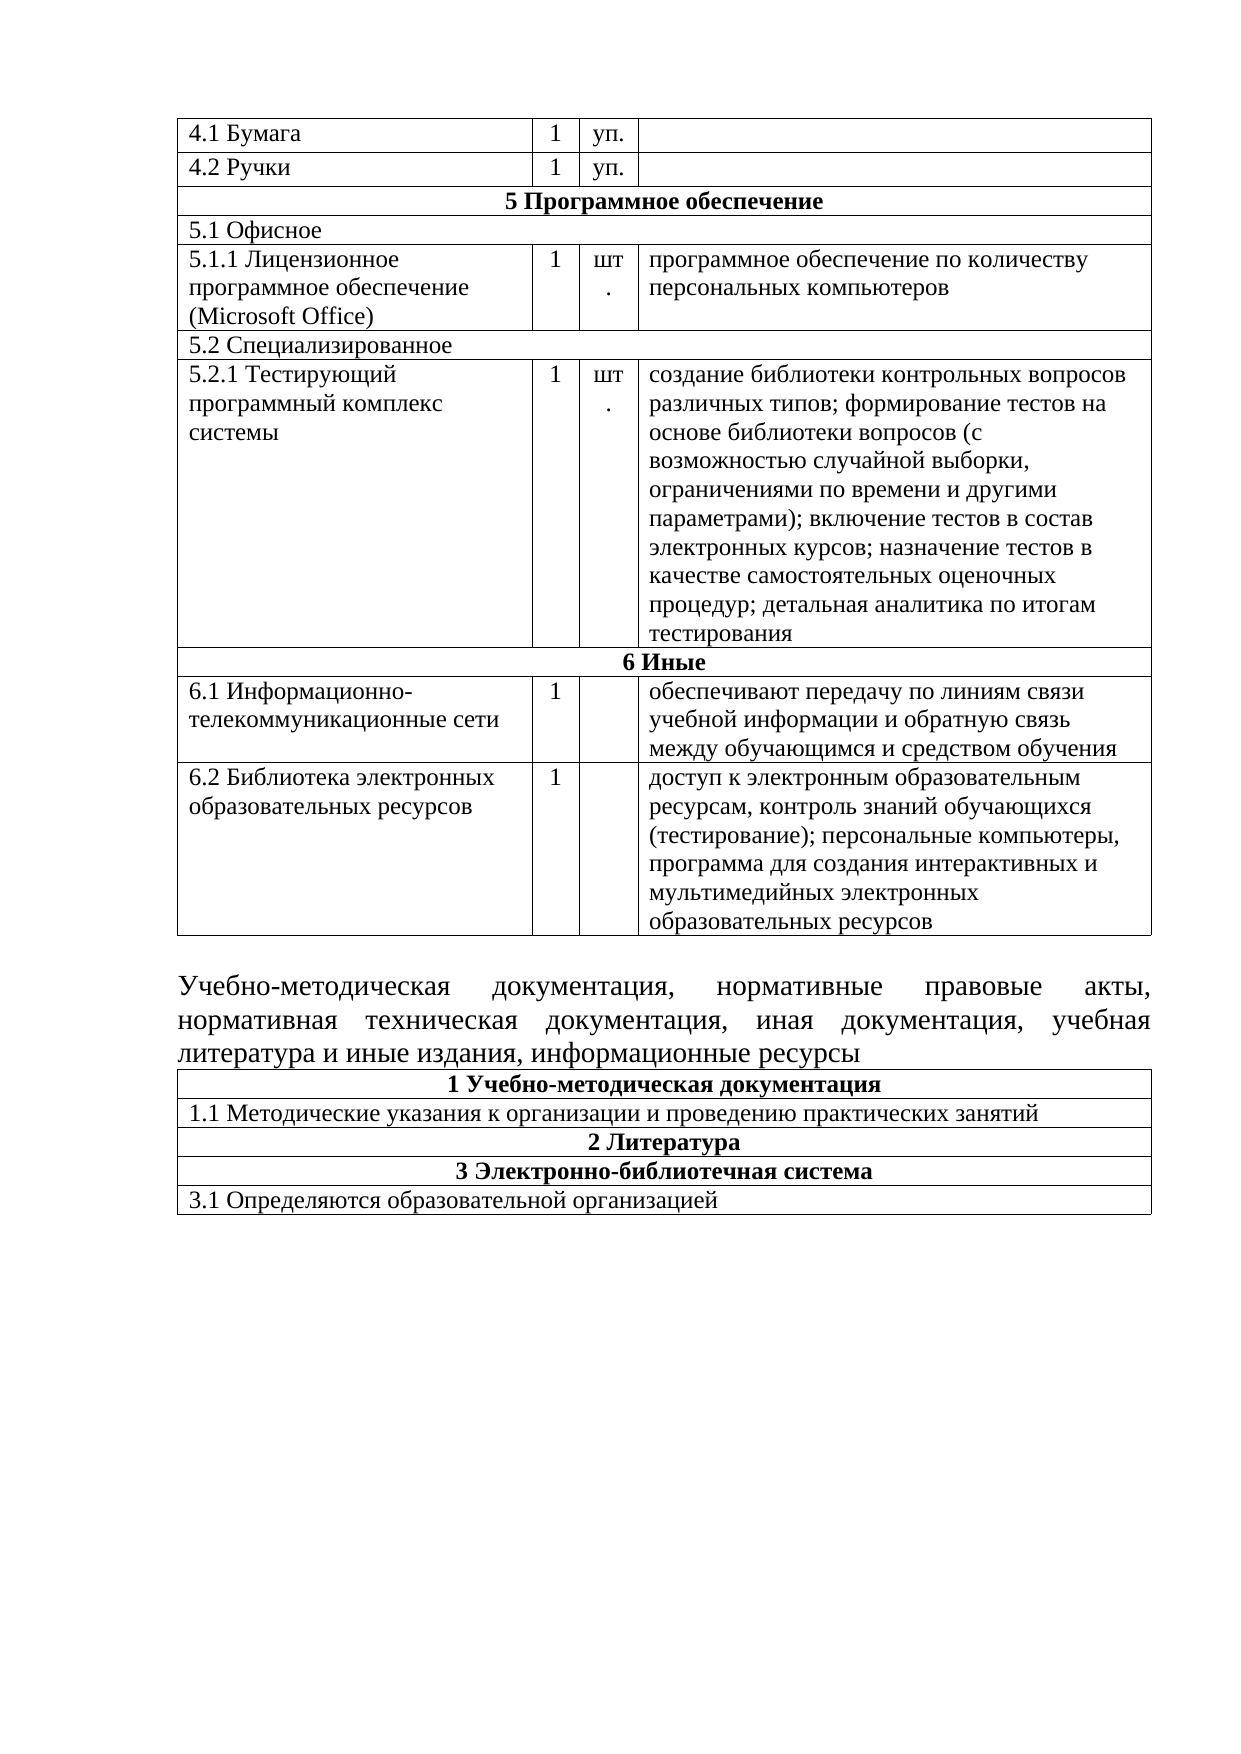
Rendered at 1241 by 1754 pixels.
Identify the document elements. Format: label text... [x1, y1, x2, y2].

table_header 1 Учебно-методическая документация [178, 1070, 1151, 1098]
table_cell 1 [533, 153, 579, 186]
table_cell 1 [533, 677, 579, 762]
table_cell 6.2 Библиотека электронных образовательных ресурсов [178, 763, 532, 935]
table_cell шт. [580, 245, 638, 330]
table_cell 1 [533, 360, 579, 647]
table_cell 5.1 Офисное [178, 216, 1151, 243]
table_cell 1.1 Методические указания к организации и проведению практических занятий [178, 1099, 1151, 1127]
table_cell 5.2.1 Тестирующий программный комплекс системы [178, 360, 532, 647]
table_cell 6.1 Информационно-телекоммуникационные сети [178, 677, 532, 762]
table_cell 3.1 Определяются образовательной организацией [178, 1186, 1151, 1214]
table_cell 4.2 Ручки [178, 153, 532, 186]
table_cell 6 Иные [178, 648, 1151, 676]
table_cell 1 [533, 763, 579, 935]
table_cell создание библиотеки контрольных вопросов различных типов; формирование тестов на основе библиотеки вопросов (с возможностью случайной выборки, ограничениями по времени и другими параметрами); включение тестов в состав электронных курсов; назначение тестов в качестве самостоятельных оценочных процедур; детальная аналитика по итогам тестирования [639, 360, 1151, 647]
table_cell 3 Электронно-библиотечная система [178, 1157, 1151, 1185]
table_cell 5 Программное обеспечение [178, 187, 1151, 214]
table_cell 1 [533, 119, 579, 152]
table_cell уп. [580, 153, 638, 186]
text Учебно-методическая документация, нормативные правовые акты, нормативная техническая документация, иная документация, учебная литература и иные издания, информационные ресурсы [177, 968, 1152, 1069]
table_cell обеспечивают передачу по линиям связи учебной информации и обратную связь между обучающимся и средством обучения [639, 677, 1151, 762]
table_cell 2 Литература [178, 1128, 1151, 1156]
table_cell программное обеспечение по количеству персональных компьютеров [639, 245, 1151, 330]
table_cell 5.2 Специализированное [178, 331, 1151, 359]
table_cell 4.1 Бумага [178, 119, 532, 152]
table_cell шт. [580, 360, 638, 647]
table_cell [639, 119, 1151, 152]
table_cell доступ к электронным образовательным ресурсам, контроль знаний обучающихся (тестирование); персональные компьютеры, программа для создания интерактивных и мультимедийных электронных образовательных ресурсов [639, 763, 1151, 935]
table_cell 5.1.1 Лицензионное программное обеспечение (Microsoft Office) [178, 245, 532, 330]
table_cell 1 [533, 245, 579, 330]
table_cell [580, 677, 638, 762]
table_cell [639, 153, 1151, 186]
table_cell [580, 763, 638, 935]
table_cell уп. [580, 119, 638, 152]
